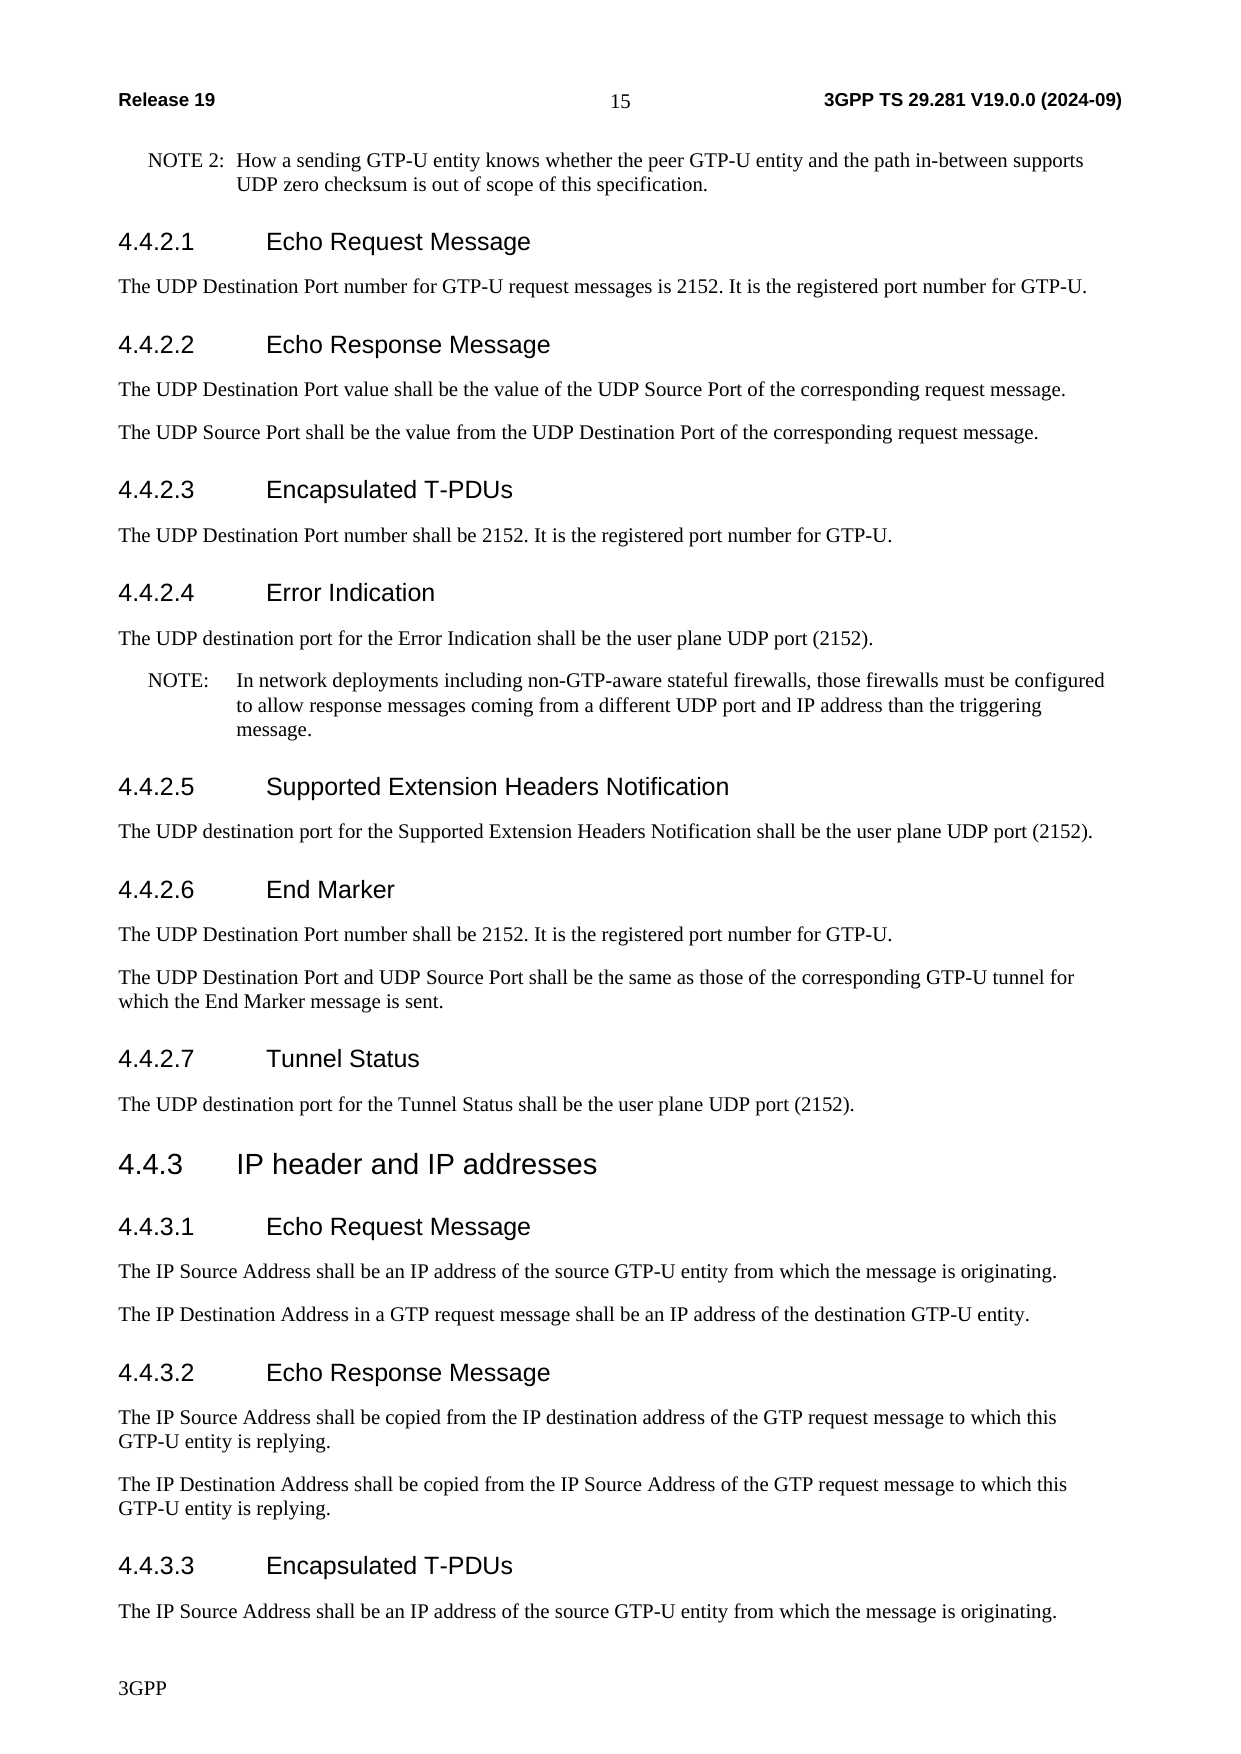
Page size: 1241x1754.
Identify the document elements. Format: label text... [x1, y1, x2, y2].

text The UDP Destination Port number for GTP-U request messages is 2152. It is the registered port number for GTP-U. [118, 274, 1122, 298]
subtitle 4.4.2.1 Echo Request Message [118, 227, 1122, 256]
text The UDP Destination Port number shall be 2152. It is the registered port number for GTP-U. [118, 922, 1122, 946]
subtitle 4.4.2.2 Echo Response Message [118, 330, 1122, 358]
text NOTE: In network deployments including non-GTP-aware stateful firewalls, those firewalls must be configured to allow response messages coming from a different UDP port and IP address than the triggering message. [148, 668, 1122, 741]
text The UDP destination port for the Error Indication shall be the user plane UDP port (2152). [118, 626, 1122, 650]
text The IP Source Address shall be copied from the IP destination address of the GTP request message to which this GTP-U entity is replying. [118, 1405, 1122, 1453]
text The UDP destination port for the Tunnel Status shall be the user plane UDP port (2152). [118, 1092, 1122, 1116]
subtitle 4.4.3.3 Encapsulated T-PDUs [118, 1551, 1122, 1580]
text NOTE 2: How a sending GTP-U entity knows whether the peer GTP-U entity and the path in-between supports UDP zero checksum is out of scope of this specification. [148, 147, 1122, 196]
text The UDP Destination Port number shall be 2152. It is the registered port number for GTP-U. [118, 523, 1122, 547]
subtitle 4.4.2.6 End Marker [118, 875, 1122, 903]
subtitle 4.4.2.3 Encapsulated T-PDUs [118, 475, 1122, 504]
subtitle 4.4.2.7 Tunnel Status [118, 1044, 1122, 1073]
text The IP Destination Address in a GTP request message shall be an IP address of the destination GTP-U entity. [118, 1302, 1122, 1326]
text The UDP Source Port shall be the value from the UDP Destination Port of the corresponding request message. [118, 420, 1122, 444]
subtitle 4.4.3.2 Echo Response Message [118, 1358, 1122, 1386]
text The UDP destination port for the Supported Extension Headers Notification shall be the user plane UDP port (2152). [118, 819, 1122, 843]
text The IP Source Address shall be an IP address of the source GTP-U entity from which the message is originating. [118, 1599, 1122, 1623]
text The IP Destination Address shall be copied from the IP Source Address of the GTP request message to which this GTP-U entity is replying. [118, 1472, 1122, 1520]
text The UDP Destination Port and UDP Source Port shall be the same as those of the corresponding GTP-U tunnel for which the End Marker message is sent. [118, 965, 1122, 1013]
subtitle 4.4.2.4 Error Indication [118, 578, 1122, 607]
text The IP Source Address shall be an IP address of the source GTP-U entity from which the message is originating. [118, 1259, 1122, 1283]
subtitle 4.4.3.1 Echo Request Message [118, 1212, 1122, 1241]
subtitle 4.4.3 IP header and IP addresses [118, 1147, 1122, 1181]
text The UDP Destination Port value shall be the value of the UDP Source Port of the corresponding request message. [118, 377, 1122, 401]
subtitle 4.4.2.5 Supported Extension Headers Notification [118, 772, 1122, 801]
